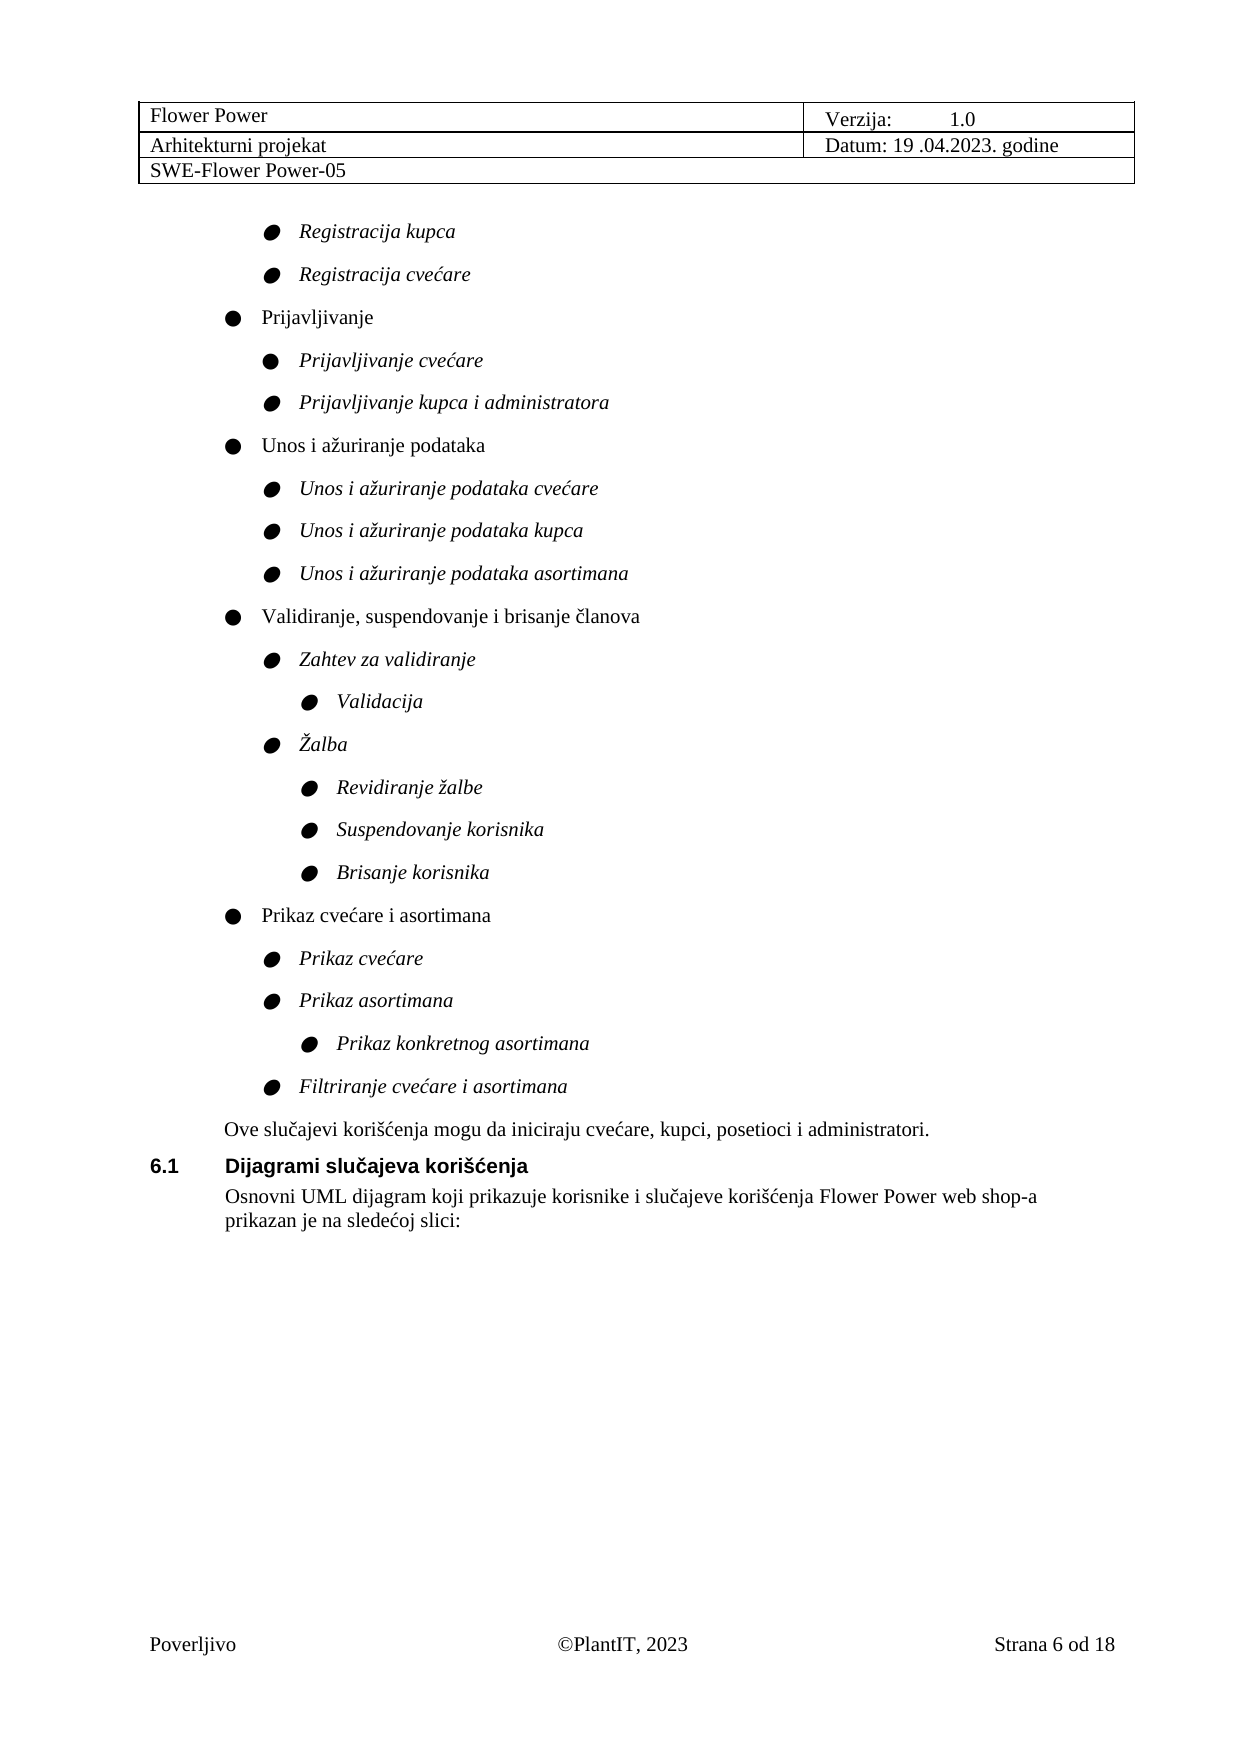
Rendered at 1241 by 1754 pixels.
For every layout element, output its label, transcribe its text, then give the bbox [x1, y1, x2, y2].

list Prijavljivanje kupca i administratora [261, 379, 1090, 422]
list Unos i ažuriranje podataka [224, 422, 1090, 464]
list Prijavljivanje cvećare [261, 336, 1090, 379]
text Ove slučajevi korišćenja mogu da iniciraju cvećare, kupci, posetioci i administratori. [224, 1117, 1090, 1141]
list Unos i ažuriranje podataka asortimana [261, 550, 1090, 592]
subtitle Dijagrami slučajeva korišćenja [150, 1154, 1090, 1178]
list Validiranje, suspendovanje i brisanje članova [224, 592, 1090, 635]
list Prikaz cvećare [261, 934, 1090, 977]
list Prijavljivanje [224, 293, 1090, 336]
list Registracija kupca [261, 208, 1090, 251]
list Unos i ažuriranje podataka cvećare [261, 464, 1090, 507]
text Osnovni UML dijagram koji prikazuje korisnike i slučajeve korišćenja Flower Power web shop-a prikazan je na sledećoj slici: [225, 1184, 1090, 1232]
list Prikaz asortimana [261, 977, 1090, 1019]
list Unos i ažuriranje podataka kupca [261, 507, 1090, 550]
list Prikaz cvećare i asortimana [224, 891, 1090, 934]
list Revidiranje žalbe [299, 763, 1090, 806]
list Registracija cvećare [261, 251, 1090, 293]
list Prikaz konkretnog asortimana [299, 1019, 1090, 1062]
list Žalba [261, 721, 1090, 763]
list Filtriranje cvećare i asortimana [261, 1062, 1090, 1105]
list Brisanje korisnika [299, 849, 1090, 891]
list Zahtev za validiranje [261, 635, 1090, 678]
list Suspendovanje korisnika [299, 806, 1090, 849]
list Validacija [299, 678, 1090, 721]
